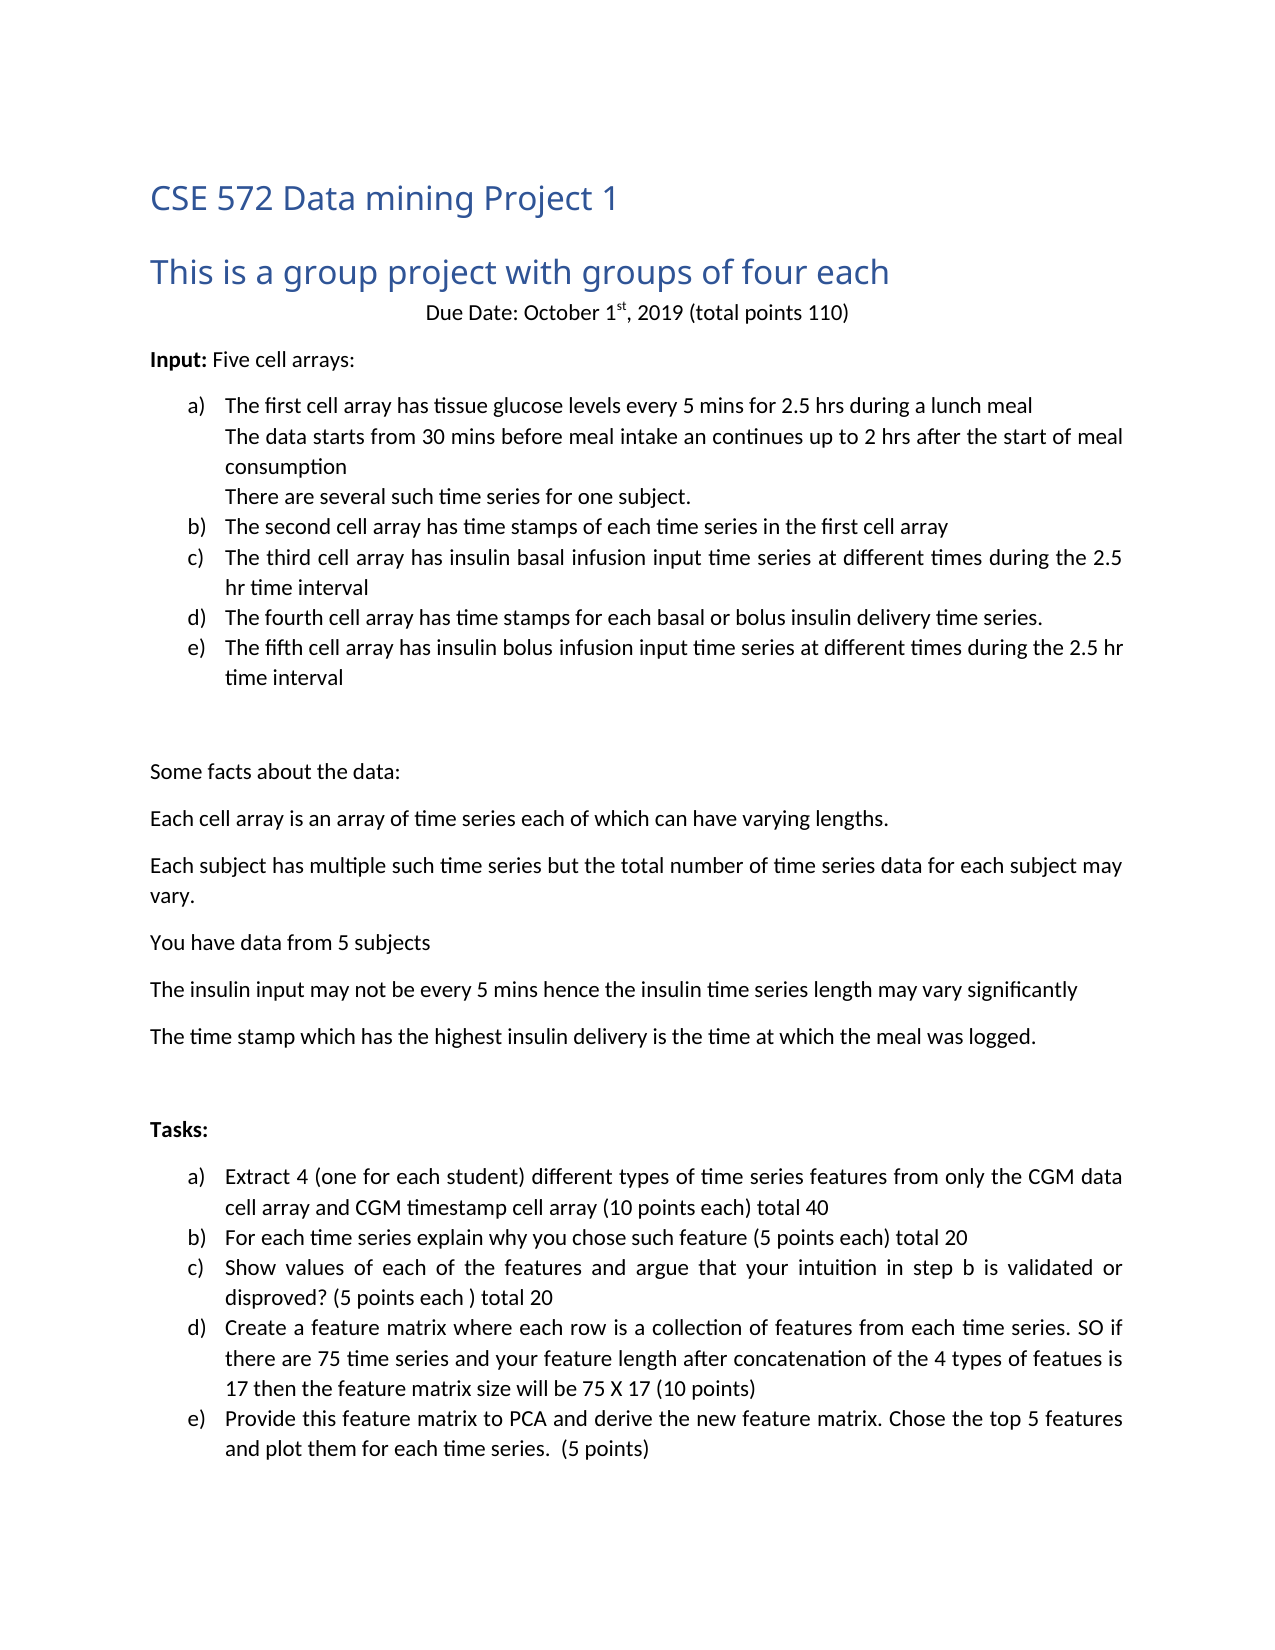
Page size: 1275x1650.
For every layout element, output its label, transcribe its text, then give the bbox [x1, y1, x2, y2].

text Some facts about the data: [150, 757, 1125, 785]
list The data starts from 30 mins before meal intake an continues up to 2 hrs after the start of meal consumption [225, 422, 1125, 480]
text Each subject has multiple such time series but the total number of time series data for each subject may vary. [150, 851, 1125, 909]
text Input: Five cell arrays: [150, 345, 1125, 373]
list Extract 4 (one for each student) different types of time series features from only the CGM data cell array and CGM timestamp cell array (10 points each) total 40 [187, 1162, 1125, 1221]
list The fourth cell array has time stamps for each basal or bolus insulin delivery time series. [187, 603, 1125, 631]
text The insulin input may not be every 5 mins hence the insulin time series length may vary significantly [150, 975, 1125, 1003]
text The time stamp which has the highest insulin delivery is the time at which the meal was logged. [150, 1022, 1125, 1050]
list Provide this feature matrix to PCA and derive the new feature matrix. Chose the top 5 features and plot them for each time series. (5 points) [187, 1404, 1125, 1462]
text Each cell array is an array of time series each of which can have varying lengths. [150, 804, 1125, 832]
subtitle CSE 572 Data mining Project 1 [150, 175, 1125, 220]
list The second cell array has time stamps of each time series in the first cell array [187, 512, 1125, 541]
list Show values of each of the features and argue that your intuition in step b is validated or disproved? (5 points each ) total 20 [187, 1253, 1125, 1311]
list The first cell array has tissue glucose levels every 5 mins for 2.5 hrs during a lunch meal [187, 392, 1125, 420]
text Tasks: [150, 1116, 1125, 1144]
subtitle This is a group project with groups of four each [150, 249, 1125, 294]
list Create a feature matrix where each row is a collection of features from each time series. SO if there are 75 time series and your feature length after concatenation of the 4 types of featues is 17 then the feature matrix size will be 75 X 17 (10 points) [187, 1313, 1125, 1402]
list The third cell array has insulin basal infusion input time series at different times during the 2.5 hr time interval [187, 543, 1125, 601]
text Due Date: October 1st, 2019 (total points 110) [150, 298, 1125, 326]
list The fifth cell array has insulin bolus infusion input time series at different times during the 2.5 hr time interval [187, 633, 1125, 692]
list There are several such time series for one subject. [225, 482, 1125, 510]
text You have data from 5 subjects [150, 928, 1125, 956]
list For each time series explain why you chose such feature (5 points each) total 20 [187, 1223, 1125, 1251]
